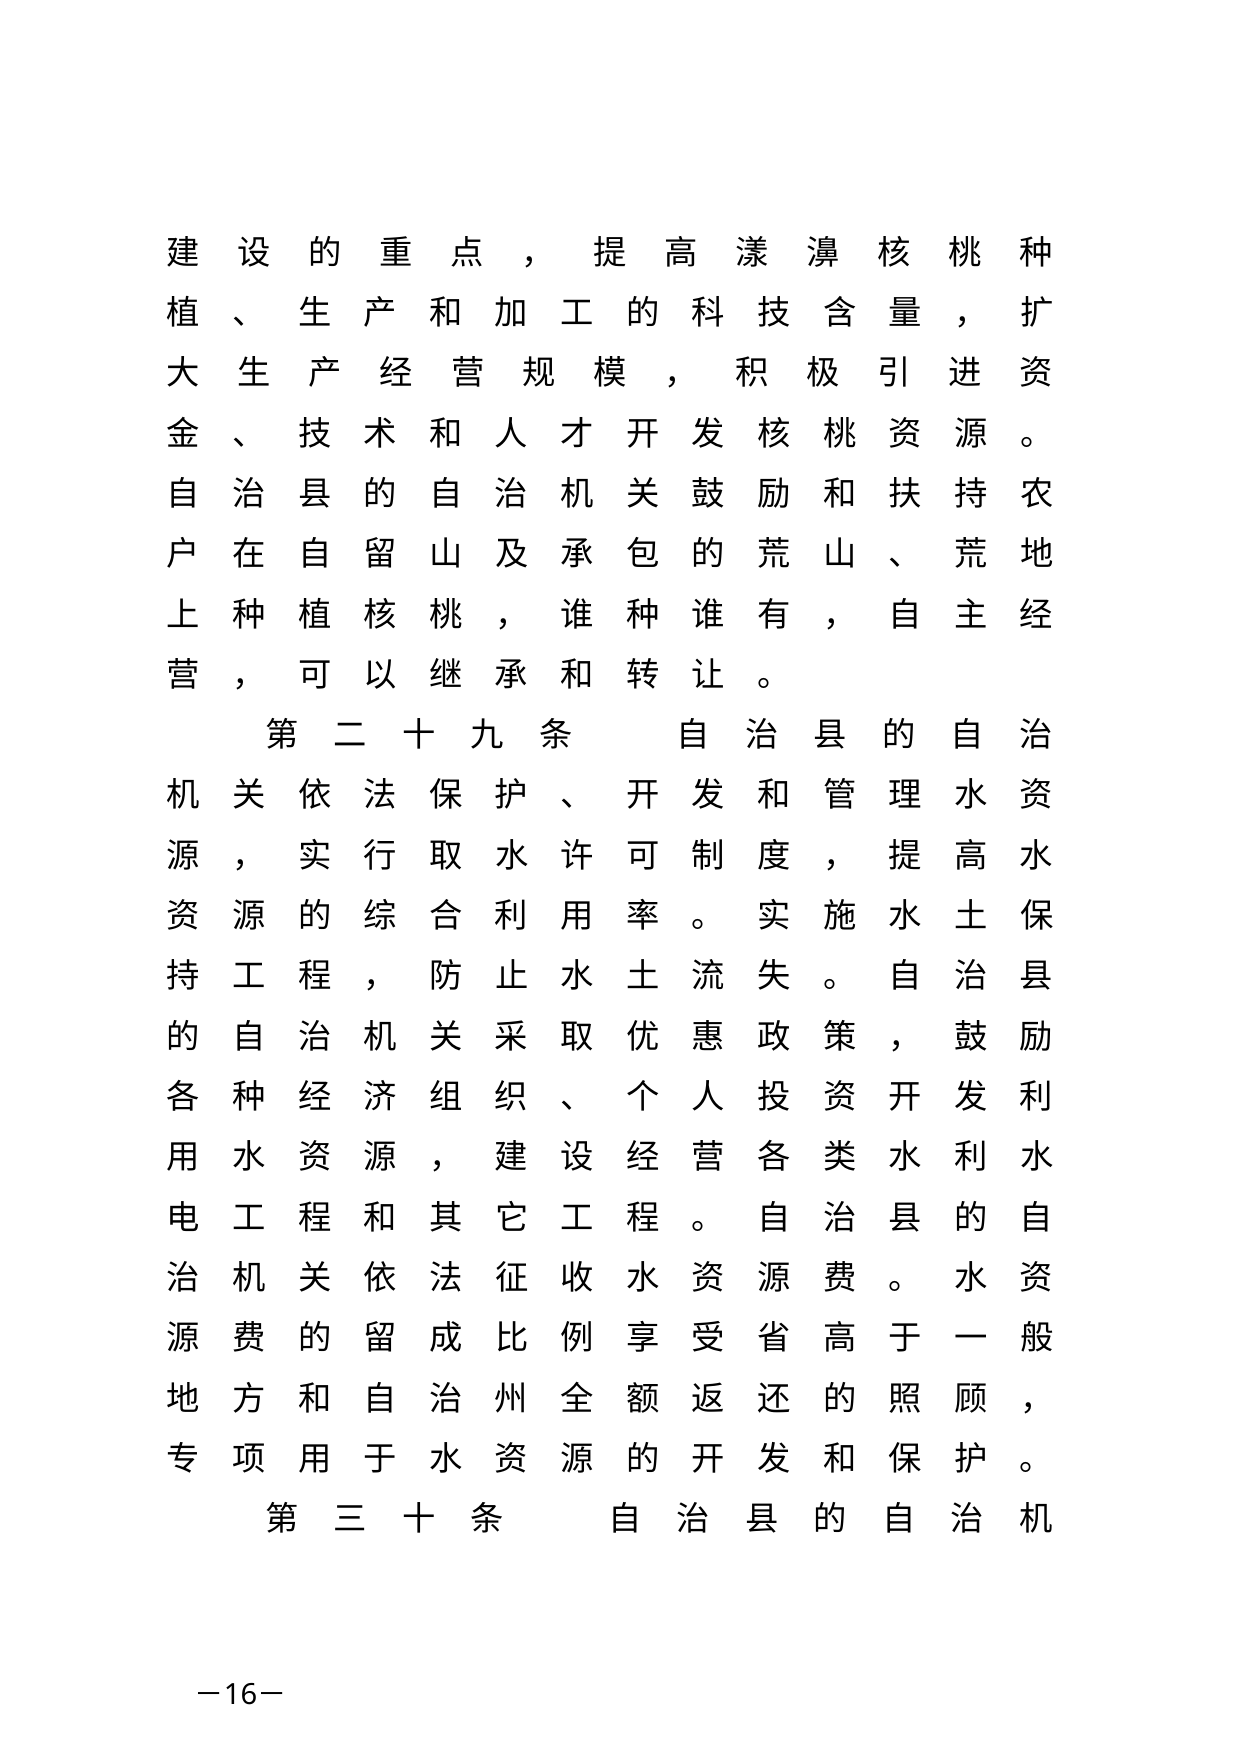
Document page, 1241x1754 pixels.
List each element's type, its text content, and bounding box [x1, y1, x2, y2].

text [167, 219, 1085, 702]
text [167, 1486, 1085, 1546]
text 第二十九条 自治县的自治机关依法保护、开发和管理水资源，实行取水许可制度，提高水资源的综合利用率。实施水土保持工程，防止水土流失。自治县的自治机关采取优惠政策，鼓励各种经济组织、个人投资开发利用水资源，建设经营各类水利水电工程和其它工程。自治县的自治机关依法征收水资源费。水资源费的留成比例享受省高于一般地方和自治州全额返还的照顾，专项用于水资源的开发和保护。 [167, 702, 1085, 1486]
